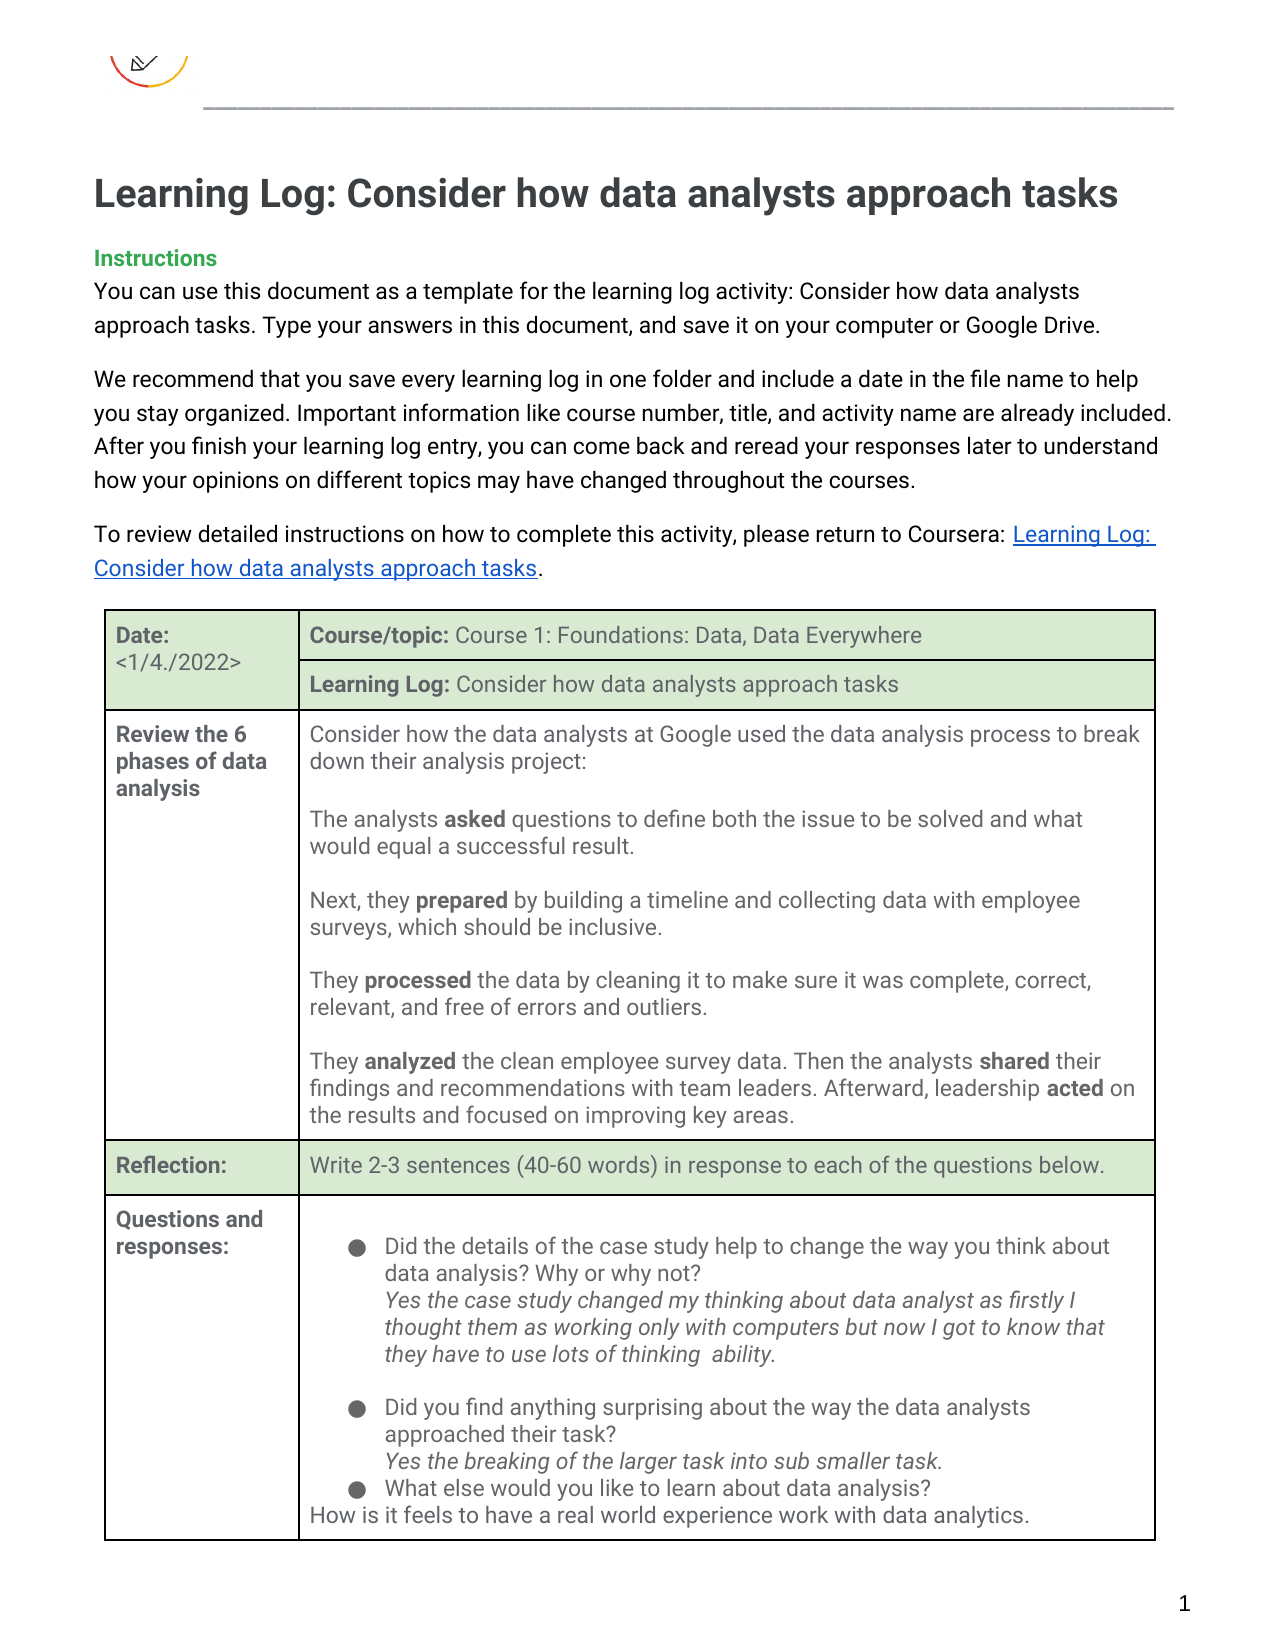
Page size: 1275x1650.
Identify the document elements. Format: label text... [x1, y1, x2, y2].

text To review detailed instructions on how to complete this activity, please return to Coursera: Learning Log: Consider how data analysts approach tasks. [94, 521, 1181, 582]
table_header Date: <1/4./2022> [106, 611, 298, 709]
text Learning Log: Consider how data analysts approach tasks [94, 171, 1181, 217]
text Instructions You can use this document as a template for the learning log activity: Consider how data analysts approach tasks. Type your answers in this document, and save it on your computer or Google Drive. [94, 245, 1181, 339]
table_cell Review the 6 phases of data analysis [106, 711, 298, 1139]
table_cell Write 2-3 sentences (40-60 words) in response to each of the questions below. [300, 1141, 1154, 1194]
table_header Course/topic: Course 1: Foundations: Data, Data Everywhere [300, 611, 1154, 659]
table_cell Questions and responses: [106, 1196, 298, 1539]
table_cell Learning Log: Consider how data analysts approach tasks [300, 661, 1154, 709]
picture [93, 56, 204, 106]
table_cell Did the details of the case study help to change the way you think about data analysis? Why or why not? Yes the case study changed my thinking about data analyst as firstly I thought them as working only with computers but now I got to know that they have to use lots of thinking ability. Did you find anything surprising about the way the data analysts approached their task? Yes the breaking of the larger task into sub smaller task. What else would you like to learn about data analysis? How is it feels to have a real world experience work with data analytics. [300, 1196, 1154, 1539]
text We recommend that you save every learning log in one folder and include a date in the file name to help you stay organized. Important information like course number, title, and activity name are already included. After you finish your learning log entry, you can come back and reread your responses later to understand how your opinions on different topics may have changed throughout the courses. [94, 366, 1181, 494]
table_cell Reflection: [106, 1141, 298, 1194]
table_cell Consider how the data analysts at Google used the data analysis process to break down their analysis project: The analysts asked questions to define both the issue to be solved and what would equal a successful result. Next, they prepared by building a timeline and collecting data with employee surveys, which should be inclusive. They processed the data by cleaning it to make sure it was complete, correct, relevant, and free of errors and outliers. They analyzed the clean employee survey data. Then the analysts shared their findings and recommendations with team leaders. Afterward, leadership acted on the results and focused on improving key areas. [300, 711, 1154, 1139]
